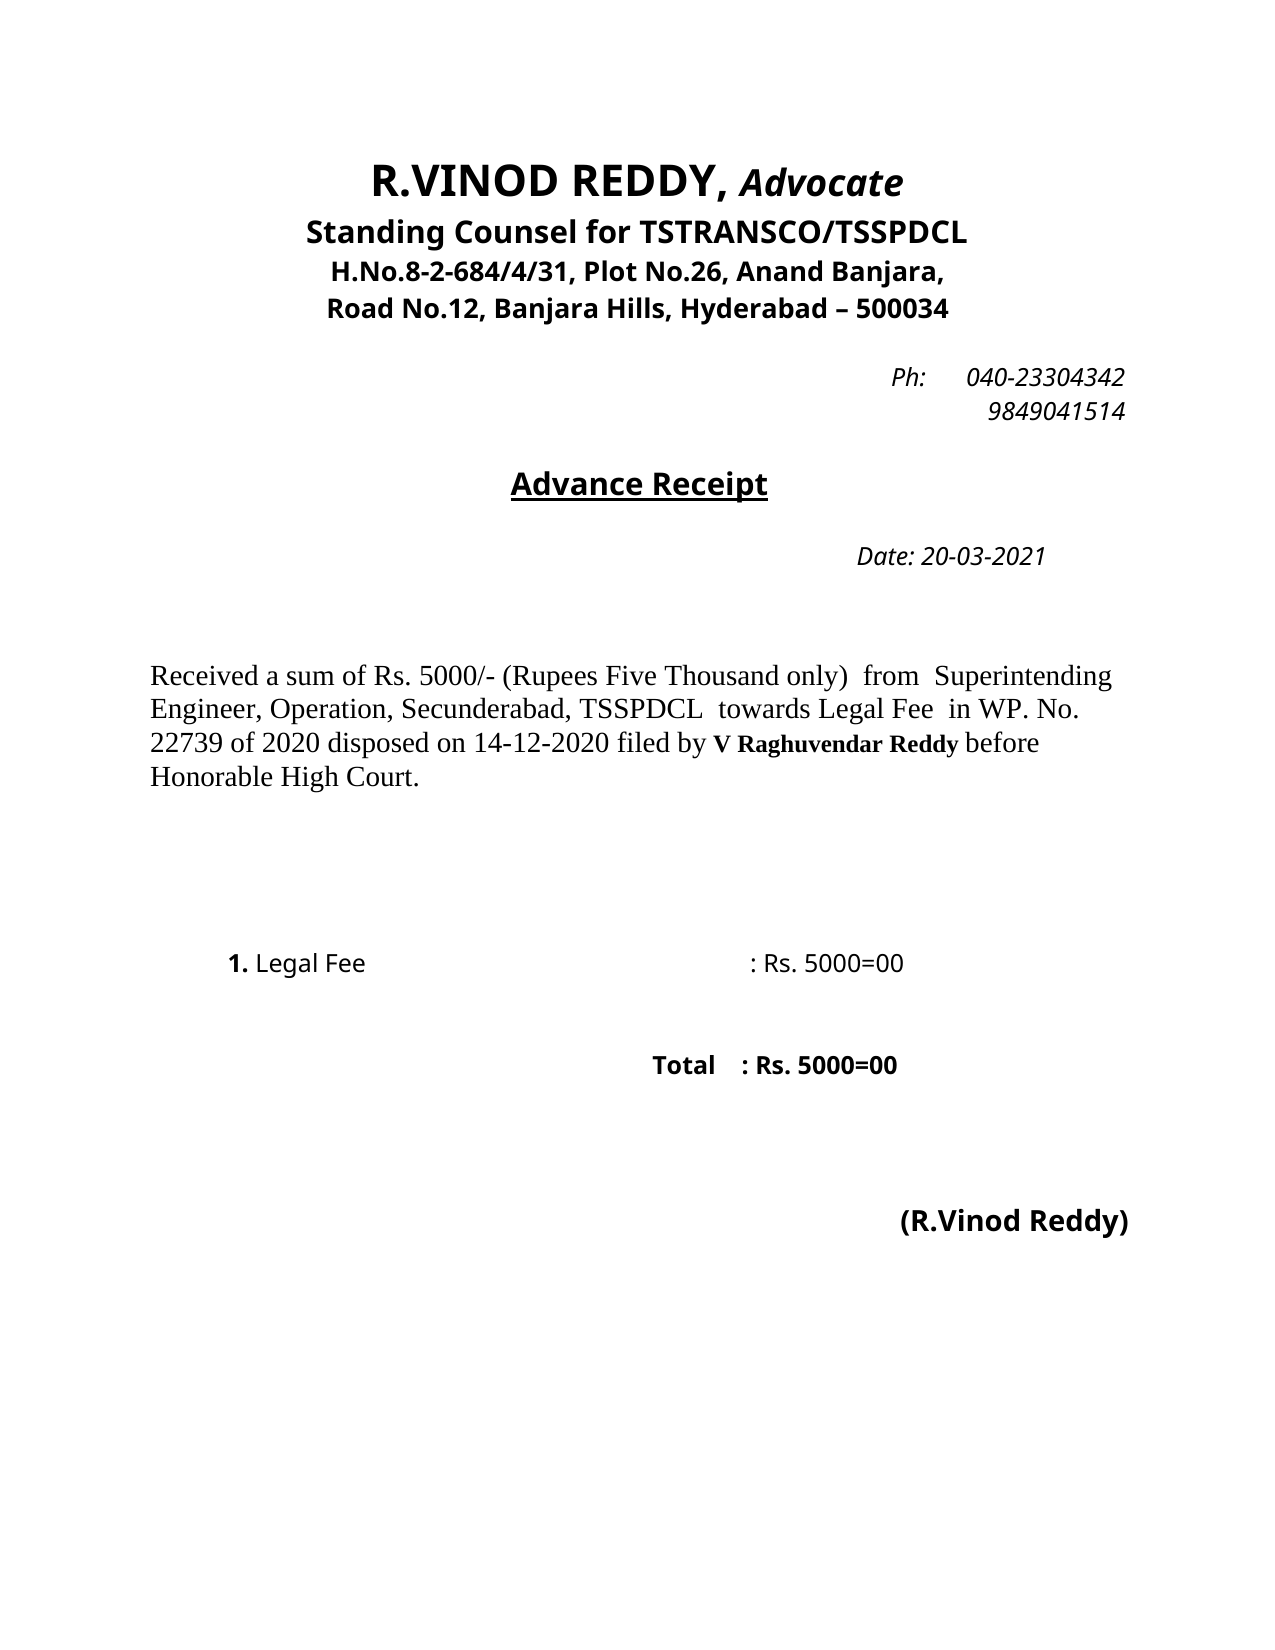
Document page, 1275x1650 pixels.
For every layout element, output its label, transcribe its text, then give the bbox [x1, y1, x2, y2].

text Road No.12, Banjara Hills, Hyderabad – 500034 [150, 289, 1125, 326]
text Ph: 040-23304342 [150, 360, 1125, 394]
text (R.Vinod Reddy) [677, 1201, 1128, 1240]
text Standing Counsel for TSTRANSCO/TSSPDCL [227, 209, 1047, 252]
text Date: 20-03-2021 [227, 539, 1047, 573]
text Total : Rs. 5000=00 [150, 1047, 1010, 1081]
text 9849041514 [150, 394, 1125, 428]
text R.VINOD REDDY, Advocate [227, 150, 1047, 209]
text Received a sum of Rs. 5000/- (Rupees Five Thousand only) from Superintending Engineer, Operation, Secunderabad, TSSPDCL towards Legal Fee in WP. No. 22739 of 2020 disposed on 14-12-2020 filed by V Raghuvendar Reddy before Honorable High Court. [150, 658, 1125, 792]
list Legal Fee : Rs. 5000=00 [227, 945, 1010, 979]
text H.No.8-2-684/4/31, Plot No.26, Anand Banjara, [150, 252, 1125, 289]
text Advance Receipt [150, 462, 1128, 505]
